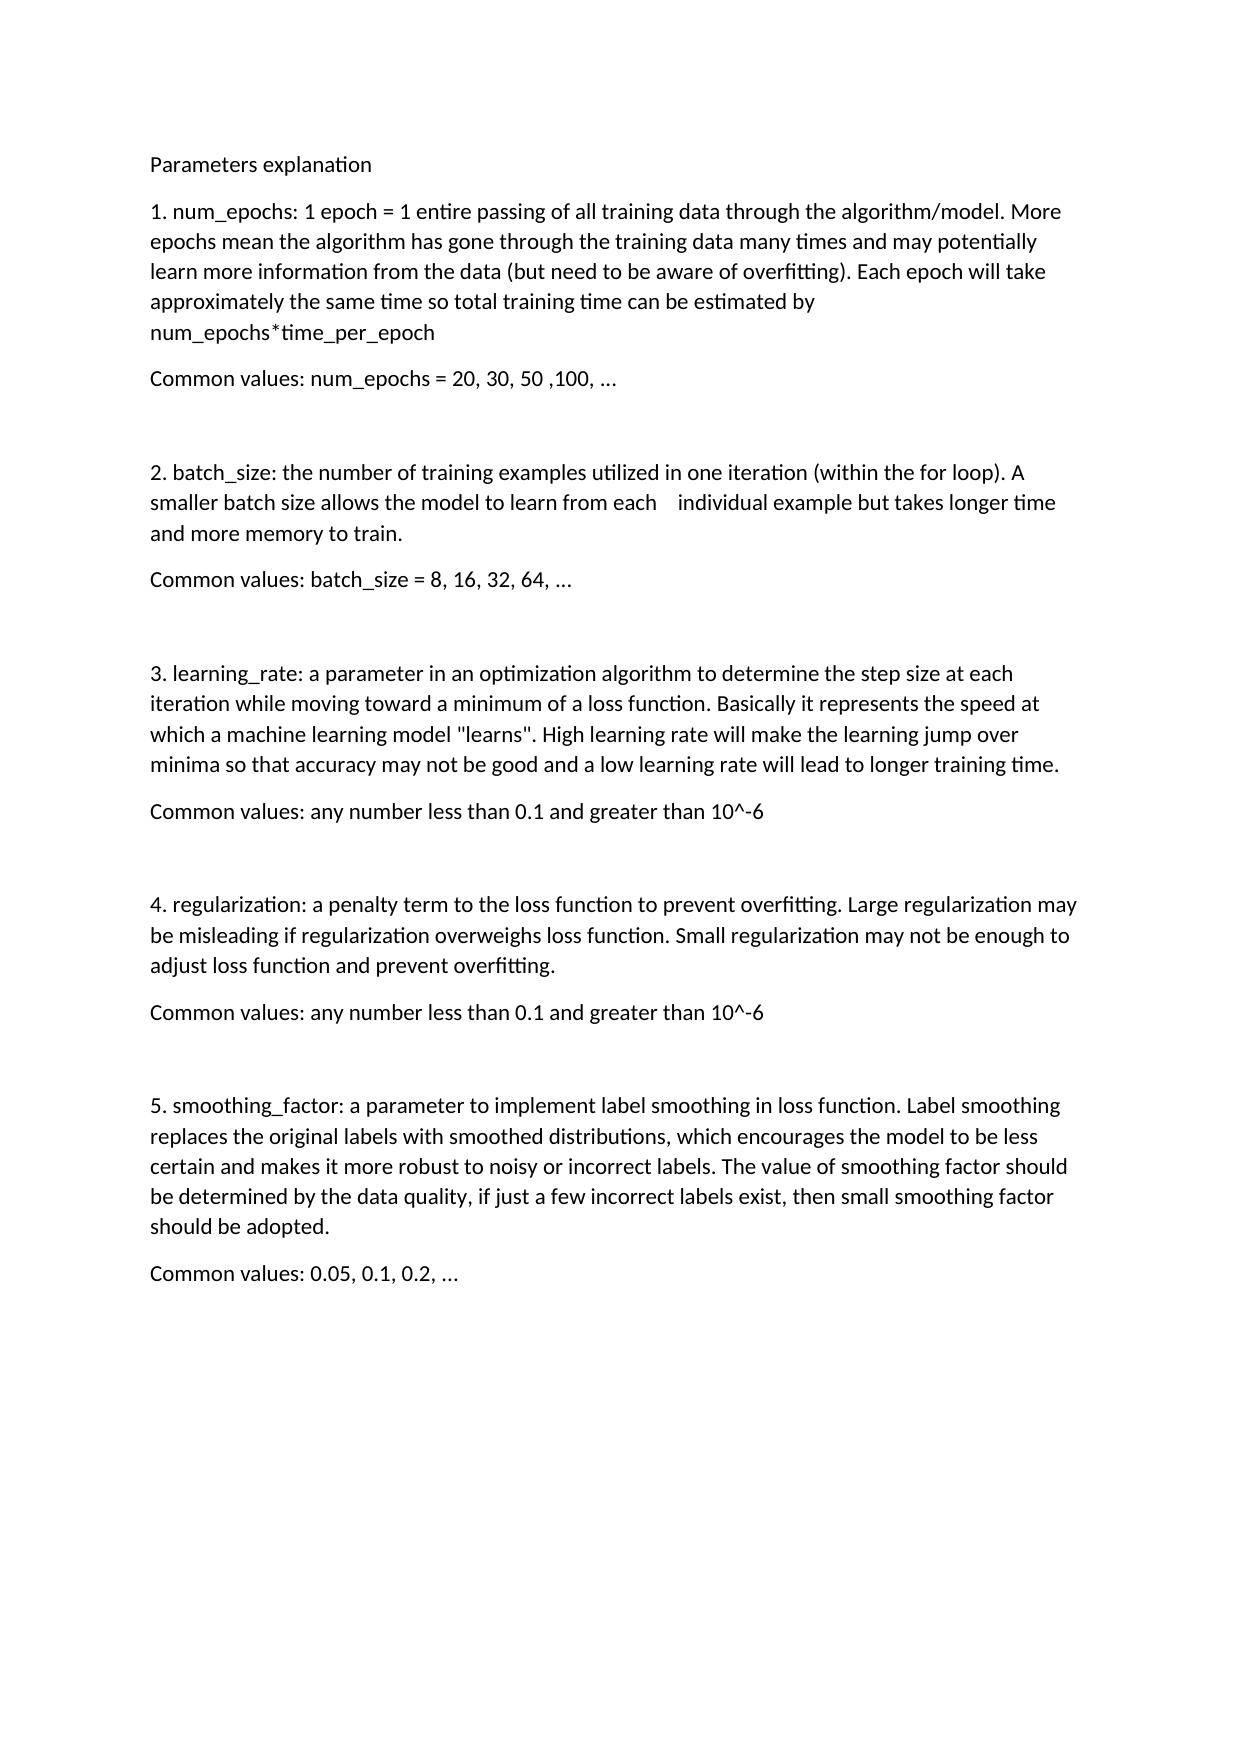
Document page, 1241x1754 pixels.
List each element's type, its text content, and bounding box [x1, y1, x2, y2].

text Common values: any number less than 0.1 and greater than 10^-6 [150, 797, 1090, 825]
text 2. batch_size: the number of training examples utilized in one iteration (within the for loop). A smaller batch size allows the model to learn from each individual example but takes longer time and more memory to train. [150, 458, 1090, 547]
text 1. num_epochs: 1 epoch = 1 entire passing of all training data through the algorithm/model. More epochs mean the algorithm has gone through the training data many times and may potentially learn more information from the data (but need to be aware of overfitting). Each epoch will take approximately the same time so total training time can be estimated by num_epochs*time_per_epoch [150, 197, 1090, 346]
text Parameters explanation [150, 150, 1090, 178]
text Common values: num_epochs = 20, 30, 50 ,100, ... [150, 364, 1090, 393]
text 3. learning_rate: a parameter in an optimization algorithm to determine the step size at each iteration while moving toward a minimum of a loss function. Basically it represents the speed at which a machine learning model "learns". High learning rate will make the learning jump over minima so that accuracy may not be good and a low learning rate will lead to longer training time. [150, 659, 1090, 778]
text 5. smoothing_factor: a parameter to implement label smoothing in loss function. Label smoothing replaces the original labels with smoothed distributions, which encourages the model to be less certain and makes it more robust to noisy or incorrect labels. The value of smoothing factor should be determined by the data quality, if just a few incorrect labels exist, then small smoothing factor should be adopted. [150, 1092, 1090, 1241]
text Common values: 0.05, 0.1, 0.2, ... [150, 1259, 1090, 1287]
text Common values: any number less than 0.1 and greater than 10^-6 [150, 998, 1090, 1026]
text Common values: batch_size = 8, 16, 32, 64, ... [150, 566, 1090, 594]
text 4. regularization: a penalty term to the loss function to prevent overfitting. Large regularization may be misleading if regularization overweighs loss function. Small regularization may not be enough to adjust loss function and prevent overfitting. [150, 891, 1090, 979]
